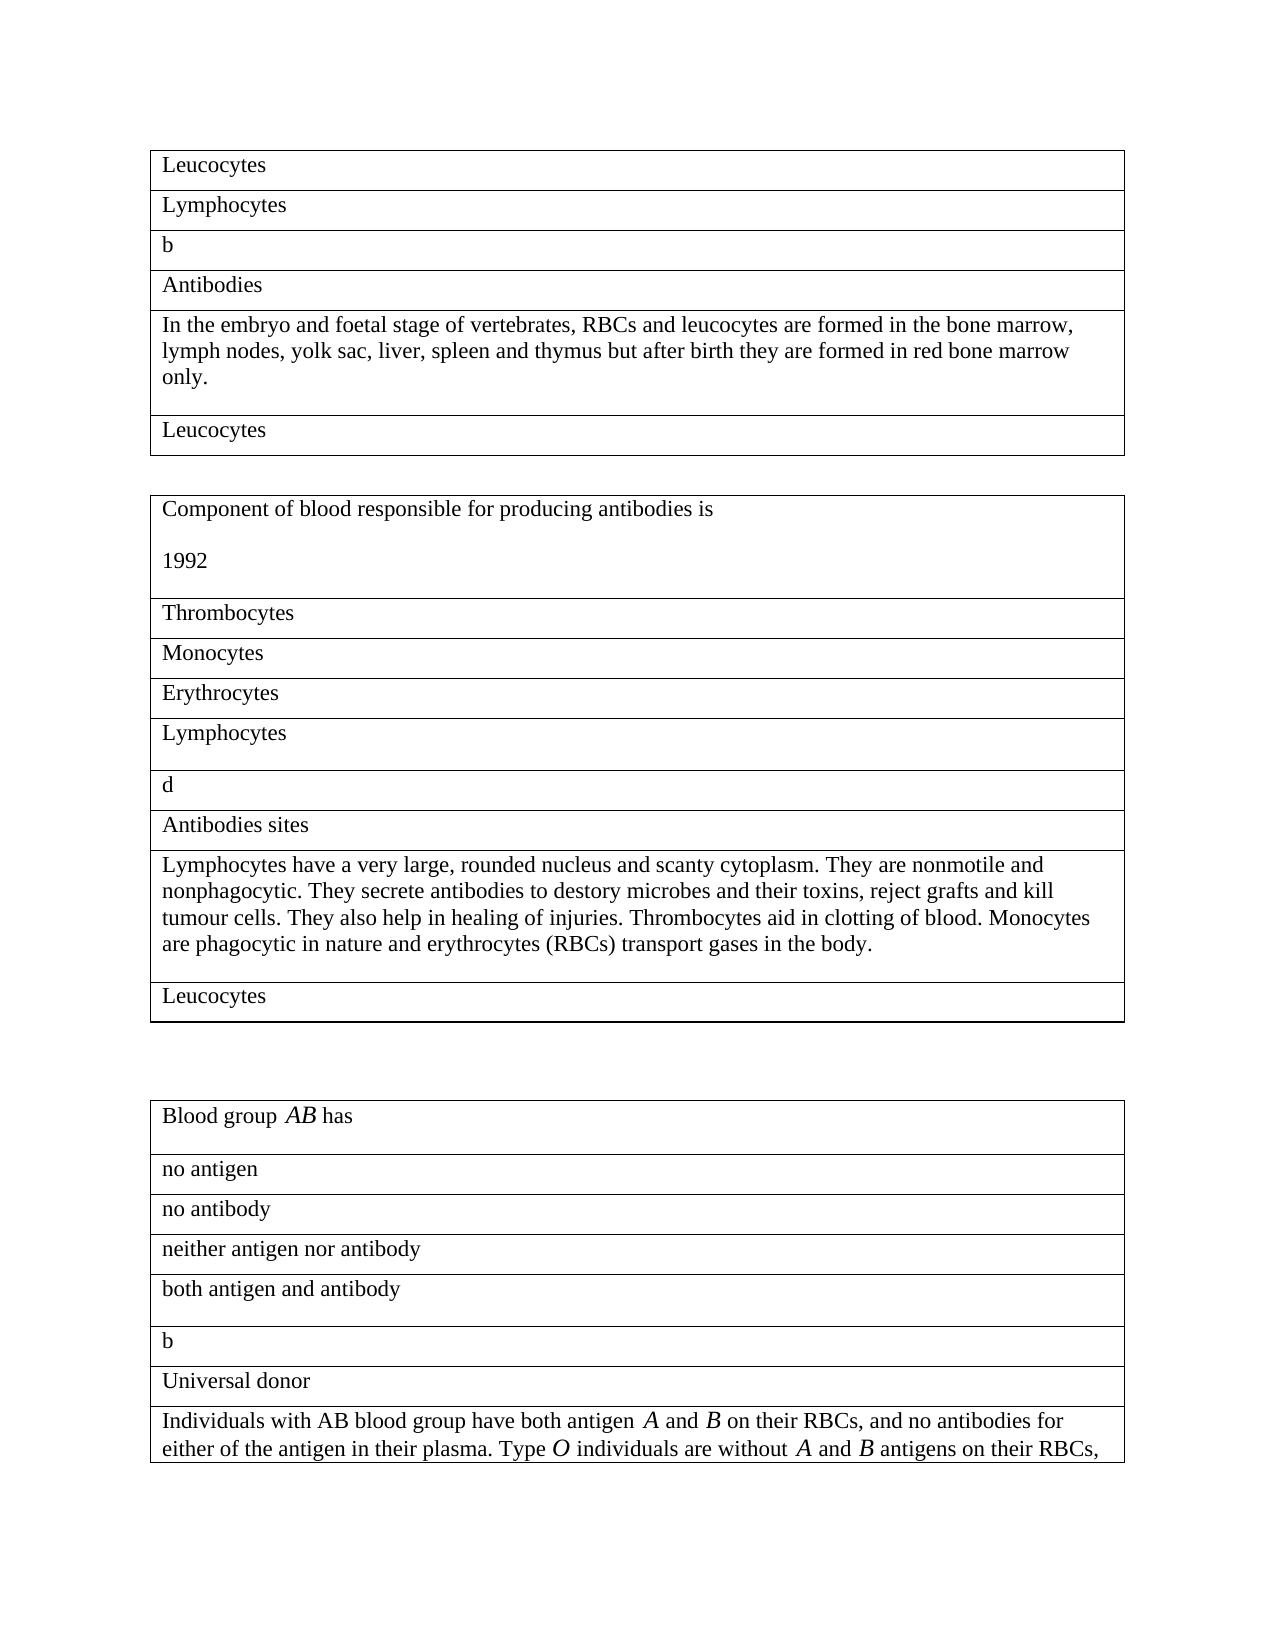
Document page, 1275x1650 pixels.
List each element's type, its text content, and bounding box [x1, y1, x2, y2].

table_cell Leucocytes [151, 151, 1124, 190]
table_cell no antibody [151, 1195, 1124, 1234]
table_cell Thrombocytes [151, 599, 1124, 638]
table_cell Lymphocytes [151, 719, 1124, 770]
table_cell In the embryo and foetal stage of vertebrates, RBCs and leucocytes are formed in the bone marrow, lymph nodes, yolk sac, liver, spleen and thymus but after birth they are formed in red bone marrow only. [151, 311, 1124, 415]
table_cell Leucocytes [151, 416, 1124, 454]
table_cell Universal donor [151, 1367, 1124, 1406]
table_cell both antigen and antibody [151, 1275, 1124, 1326]
table_header Blood group has [151, 1101, 1124, 1154]
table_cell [151, 1407, 1124, 1462]
table_cell b [151, 1327, 1124, 1366]
table_cell Lymphocytes [151, 191, 1124, 230]
table_header Component of blood responsible for producing antibodies is 1992 [151, 496, 1124, 598]
table_cell Lymphocytes have a very large, rounded nucleus and scanty cytoplasm. They are nonmotile and nonphagocytic. They secrete antibodies to destory microbes and their toxins, reject grafts and kill tumour cells. They also help in healing of injuries. Thrombocytes aid in clotting of blood. Monocytes are phagocytic in nature and erythrocytes (RBCs) transport gases in the body. [151, 851, 1124, 982]
table_cell Erythrocytes [151, 679, 1124, 718]
table_cell Antibodies sites [151, 811, 1124, 850]
table_cell Monocytes [151, 639, 1124, 678]
table_cell b [151, 231, 1124, 270]
table_cell Leucocytes [151, 983, 1124, 1021]
table_cell Antibodies [151, 271, 1124, 309]
table_cell d [151, 771, 1124, 810]
table_cell no antigen [151, 1155, 1124, 1194]
table_cell neither antigen nor antibody [151, 1235, 1124, 1273]
